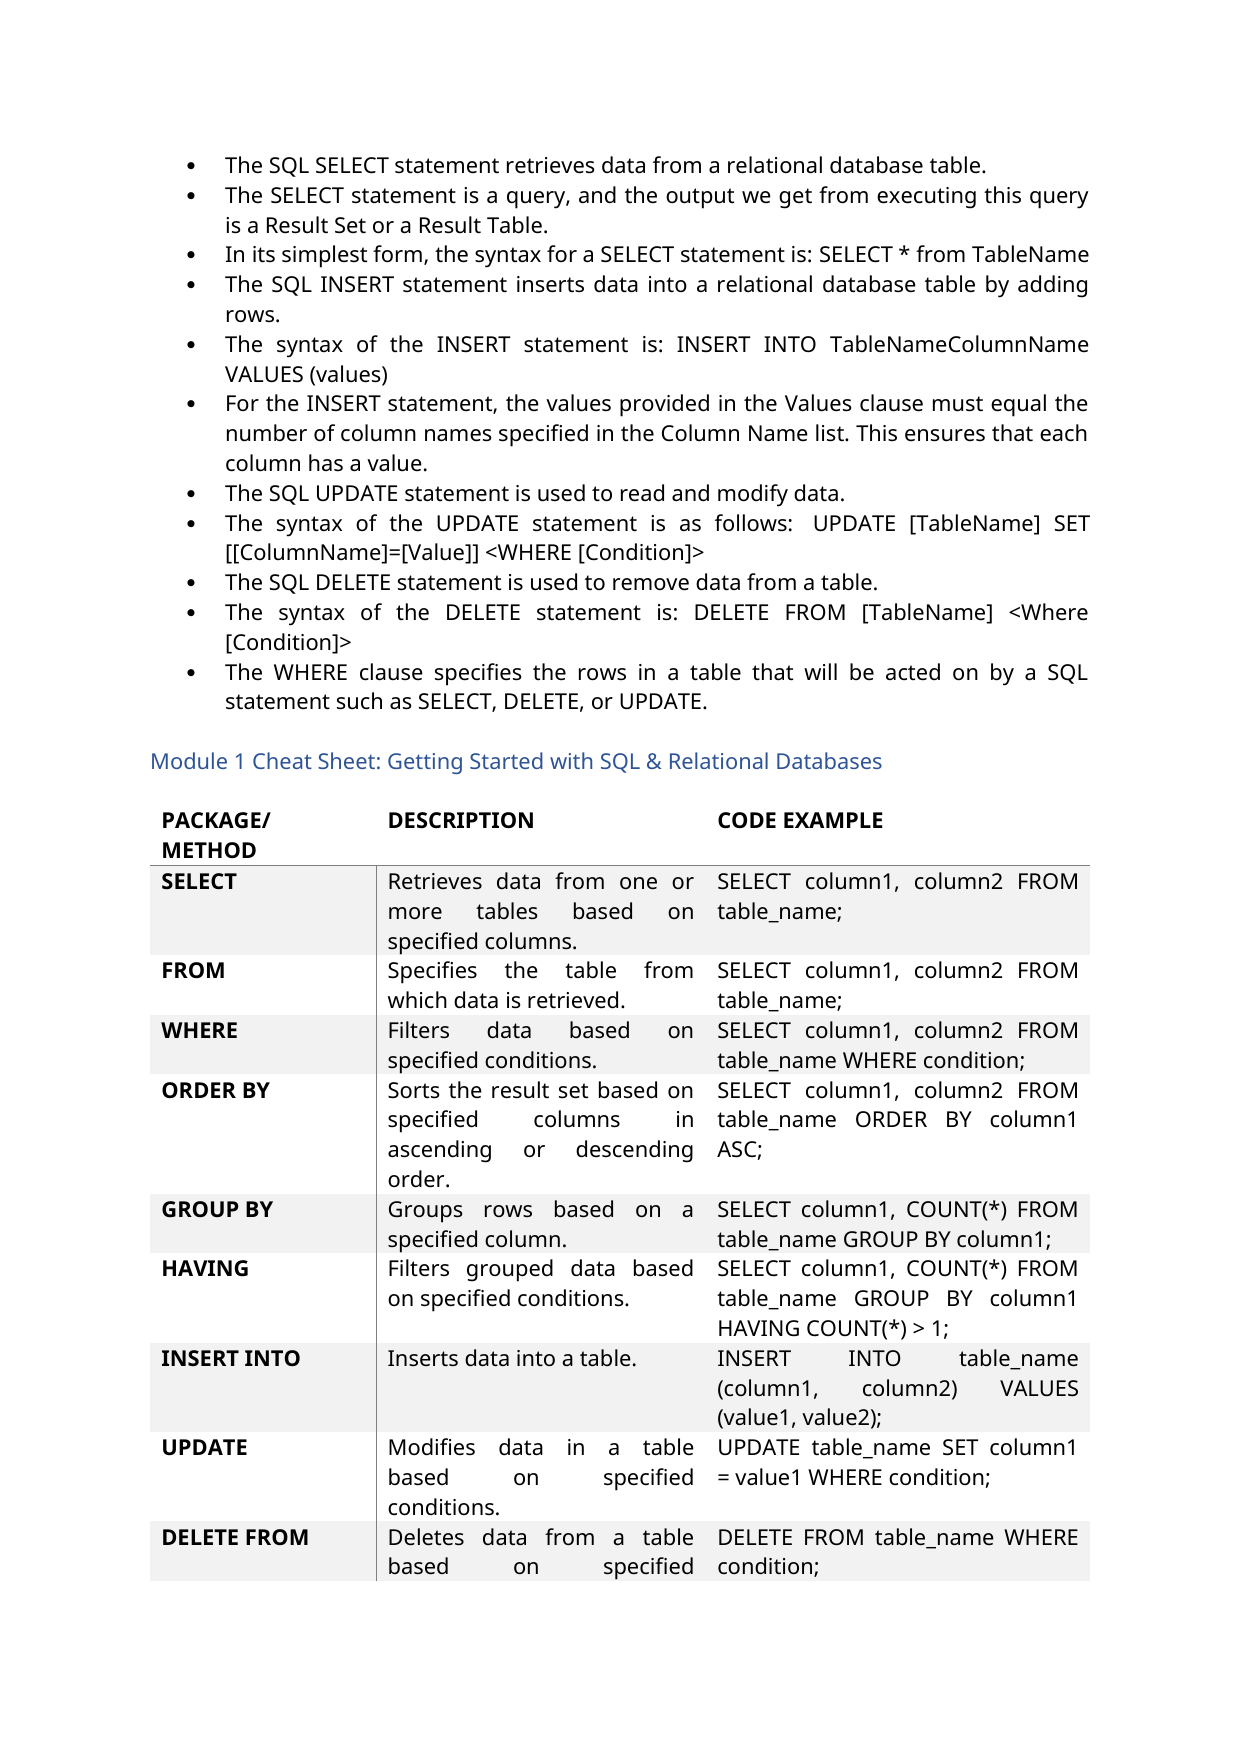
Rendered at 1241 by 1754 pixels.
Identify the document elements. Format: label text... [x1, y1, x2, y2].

table_cell SELECT column1, column2 FROM table_name; [706, 866, 1090, 955]
list The SQL UPDATE statement is used to read and modify data. [187, 478, 1090, 507]
list In its simplest form, the syntax for a SELECT statement is: SELECT * from TableName [187, 239, 1090, 269]
table_cell SELECT column1, COUNT(*) FROM table_name GROUP BY column1; [706, 1194, 1090, 1253]
table_cell DELETE FROM [150, 1521, 376, 1581]
table_cell UPDATE [150, 1432, 376, 1521]
table_cell SELECT column1, COUNT(*) FROM table_name GROUP BY column1 HAVING COUNT(*) > 1; [706, 1253, 1090, 1343]
table_cell INSERT INTO table_name (column1, column2) VALUES (value1, value2); [706, 1343, 1090, 1432]
table_cell INSERT INTO [150, 1343, 376, 1432]
table_cell HAVING [150, 1253, 376, 1343]
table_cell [706, 1521, 1090, 1581]
table_cell FROM [150, 955, 376, 1015]
list The syntax of the DELETE statement is: DELETE FROM [TableName] <Where [Condition]> [187, 597, 1090, 656]
text Module 1 Cheat Sheet: Getting Started with SQL & Relational Databases [150, 746, 1090, 776]
table_cell WHERE [150, 1015, 376, 1074]
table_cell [377, 1521, 706, 1581]
list For the INSERT statement, the values provided in the Values clause must equal the number of column names specified in the Column Name list. This ensures that each column has a value. [187, 388, 1090, 478]
table_header Code Example [706, 805, 1090, 865]
table_cell Filters data based on specified conditions. [377, 1015, 706, 1074]
table_cell SELECT column1, column2 FROM table_name WHERE condition; [706, 1015, 1090, 1074]
table_cell ORDER BY [150, 1075, 376, 1194]
table_cell Sorts the result set based on specified columns in ascending or descending order. [377, 1075, 706, 1194]
table_header Description [376, 805, 706, 865]
table_cell SELECT column1, column2 FROM table_name ORDER BY column1 ASC; [706, 1075, 1090, 1194]
list The syntax of the INSERT statement is: INSERT INTO TableNameColumnName VALUES (values) [187, 329, 1090, 388]
table_header Package/Method [150, 805, 376, 865]
table_cell SELECT [150, 866, 376, 955]
table_cell Specifies the table from which data is retrieved. [377, 955, 706, 1015]
table_cell SELECT column1, column2 FROM table_name; [706, 955, 1090, 1015]
table_cell Filters grouped data based on specified conditions. [377, 1253, 706, 1343]
list The WHERE clause specifies the rows in a table that will be acted on by a SQL statement such as SELECT, DELETE, or UPDATE. [187, 656, 1090, 716]
list The SELECT statement is a query, and the output we get from executing this query is a Result Set or a Result Table. [187, 180, 1090, 239]
list The SQL SELECT statement retrieves data from a relational database table. [187, 150, 1090, 180]
list The syntax of the UPDATE statement is as follows: UPDATE [TableName] SET [[ColumnName]=[Value]] <WHERE [Condition]> [187, 507, 1090, 567]
table_cell Retrieves data from one or more tables based on specified columns. [377, 866, 706, 955]
table_cell Modifies data in a table based on specified conditions. [377, 1432, 706, 1521]
list The SQL DELETE statement is used to remove data from a table. [187, 567, 1090, 597]
table_cell Inserts data into a table. [377, 1343, 706, 1432]
table_cell GROUP BY [150, 1194, 376, 1253]
table_cell UPDATE table_name SET column1 = value1 WHERE condition; [706, 1432, 1090, 1521]
list The SQL INSERT statement inserts data into a relational database table by adding rows. [187, 269, 1090, 329]
table_cell Groups rows based on a specified column. [377, 1194, 706, 1253]
